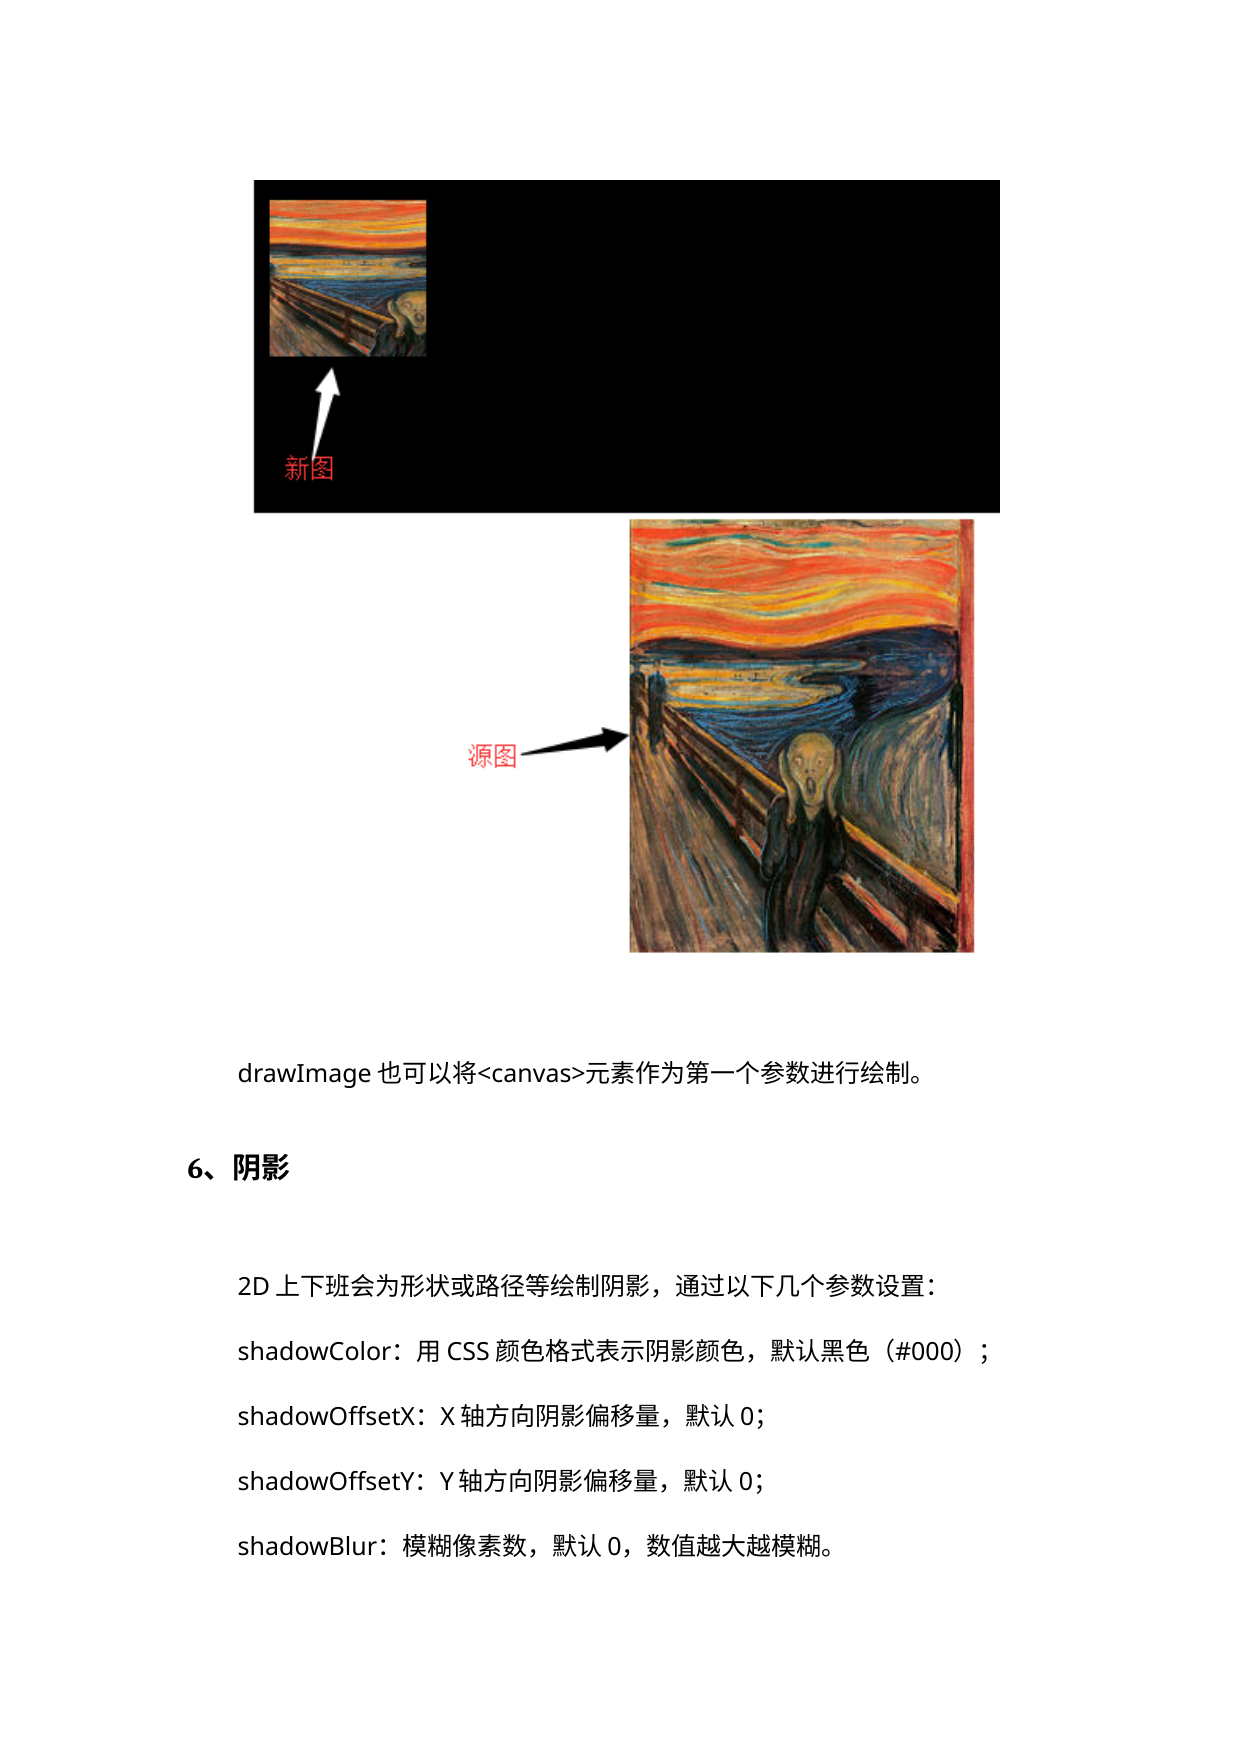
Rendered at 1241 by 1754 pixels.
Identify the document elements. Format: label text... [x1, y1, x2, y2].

text drawImage也可以将<canvas>元素作为第一个参数进行绘制。 [187, 1039, 1053, 1104]
text shadowBlur：模糊像素数，默认0，数值越大越模糊。 [187, 1512, 1053, 1577]
subtitle 6、阴影 [187, 1134, 1053, 1199]
picture [248, 180, 1000, 956]
text shadowOffsetX：X轴方向阴影偏移量，默认0； [187, 1382, 1053, 1447]
text shadowColor：用CSS颜色格式表示阴影颜色，默认黑色（#000）； [187, 1317, 1053, 1382]
text shadowOffsetY：Y轴方向阴影偏移量，默认0； [187, 1447, 1053, 1512]
text 2D上下班会为形状或路径等绘制阴影，通过以下几个参数设置： [187, 1252, 1053, 1317]
